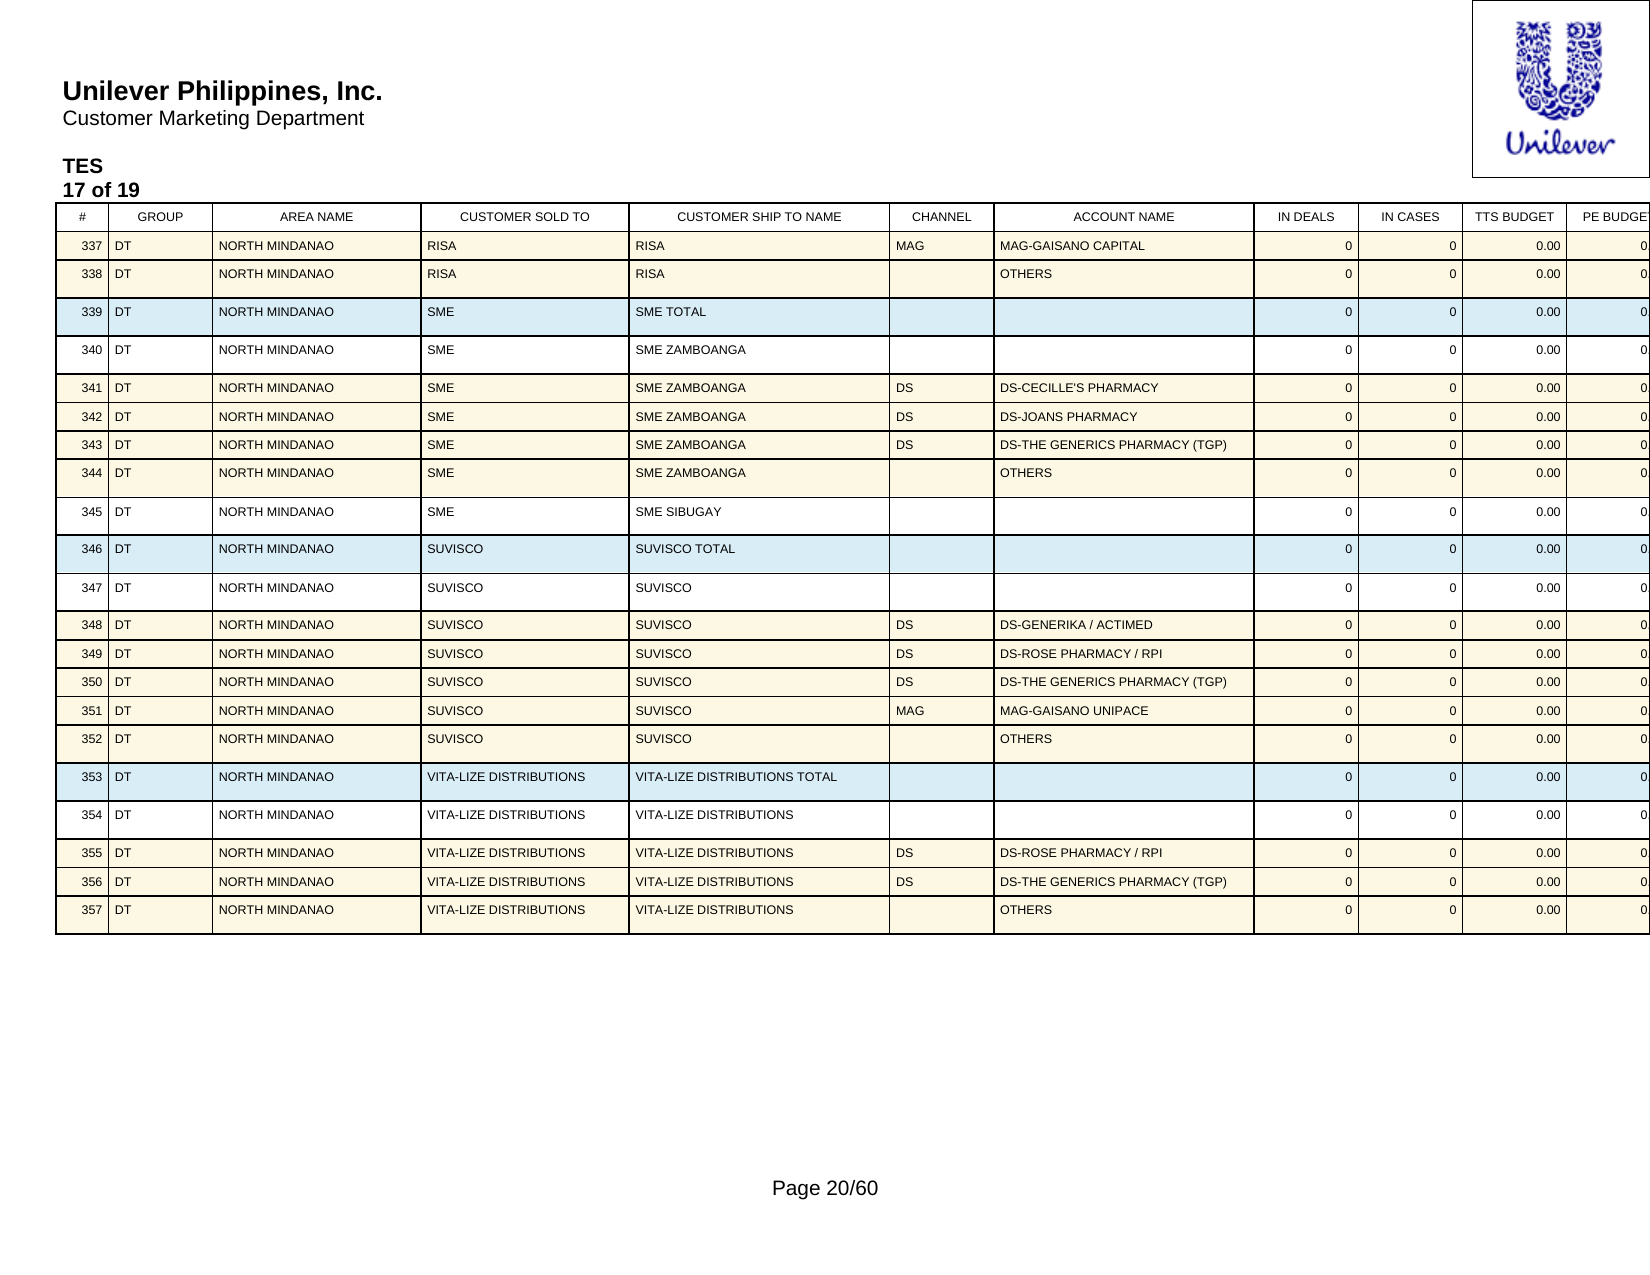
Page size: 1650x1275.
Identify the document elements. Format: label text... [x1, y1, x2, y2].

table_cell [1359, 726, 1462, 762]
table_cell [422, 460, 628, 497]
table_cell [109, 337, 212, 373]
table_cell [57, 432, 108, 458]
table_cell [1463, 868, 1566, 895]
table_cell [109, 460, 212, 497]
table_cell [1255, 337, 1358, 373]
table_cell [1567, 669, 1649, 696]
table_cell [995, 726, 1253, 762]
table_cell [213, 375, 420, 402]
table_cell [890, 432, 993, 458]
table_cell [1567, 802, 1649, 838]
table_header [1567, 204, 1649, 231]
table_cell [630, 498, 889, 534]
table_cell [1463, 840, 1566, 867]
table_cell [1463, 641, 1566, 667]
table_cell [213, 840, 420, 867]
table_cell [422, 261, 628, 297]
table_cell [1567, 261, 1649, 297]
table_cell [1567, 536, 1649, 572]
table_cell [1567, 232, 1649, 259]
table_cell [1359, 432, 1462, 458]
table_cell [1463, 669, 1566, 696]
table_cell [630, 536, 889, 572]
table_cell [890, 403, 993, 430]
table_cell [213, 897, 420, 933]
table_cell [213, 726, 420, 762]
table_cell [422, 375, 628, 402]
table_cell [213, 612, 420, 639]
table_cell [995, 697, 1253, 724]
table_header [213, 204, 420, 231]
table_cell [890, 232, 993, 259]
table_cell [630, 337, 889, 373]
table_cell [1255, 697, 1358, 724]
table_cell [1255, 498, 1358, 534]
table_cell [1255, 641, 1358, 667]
picture [1473, 1, 1649, 177]
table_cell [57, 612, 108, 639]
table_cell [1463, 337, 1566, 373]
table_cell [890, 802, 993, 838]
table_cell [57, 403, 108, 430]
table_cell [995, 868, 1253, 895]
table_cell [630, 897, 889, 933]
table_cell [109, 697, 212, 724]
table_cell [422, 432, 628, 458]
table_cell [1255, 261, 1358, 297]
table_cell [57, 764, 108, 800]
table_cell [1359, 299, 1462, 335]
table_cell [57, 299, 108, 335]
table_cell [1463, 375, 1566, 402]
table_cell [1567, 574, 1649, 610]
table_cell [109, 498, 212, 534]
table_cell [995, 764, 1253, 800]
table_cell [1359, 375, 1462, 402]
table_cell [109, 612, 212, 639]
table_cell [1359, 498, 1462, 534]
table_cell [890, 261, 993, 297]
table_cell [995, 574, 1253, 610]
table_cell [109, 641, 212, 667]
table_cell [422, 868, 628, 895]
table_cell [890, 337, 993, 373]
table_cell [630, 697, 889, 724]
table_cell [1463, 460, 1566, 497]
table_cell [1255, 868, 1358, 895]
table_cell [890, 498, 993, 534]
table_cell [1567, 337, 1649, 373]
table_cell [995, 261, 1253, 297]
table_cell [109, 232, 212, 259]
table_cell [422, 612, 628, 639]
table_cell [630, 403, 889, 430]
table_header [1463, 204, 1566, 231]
text TES [62, 154, 1587, 178]
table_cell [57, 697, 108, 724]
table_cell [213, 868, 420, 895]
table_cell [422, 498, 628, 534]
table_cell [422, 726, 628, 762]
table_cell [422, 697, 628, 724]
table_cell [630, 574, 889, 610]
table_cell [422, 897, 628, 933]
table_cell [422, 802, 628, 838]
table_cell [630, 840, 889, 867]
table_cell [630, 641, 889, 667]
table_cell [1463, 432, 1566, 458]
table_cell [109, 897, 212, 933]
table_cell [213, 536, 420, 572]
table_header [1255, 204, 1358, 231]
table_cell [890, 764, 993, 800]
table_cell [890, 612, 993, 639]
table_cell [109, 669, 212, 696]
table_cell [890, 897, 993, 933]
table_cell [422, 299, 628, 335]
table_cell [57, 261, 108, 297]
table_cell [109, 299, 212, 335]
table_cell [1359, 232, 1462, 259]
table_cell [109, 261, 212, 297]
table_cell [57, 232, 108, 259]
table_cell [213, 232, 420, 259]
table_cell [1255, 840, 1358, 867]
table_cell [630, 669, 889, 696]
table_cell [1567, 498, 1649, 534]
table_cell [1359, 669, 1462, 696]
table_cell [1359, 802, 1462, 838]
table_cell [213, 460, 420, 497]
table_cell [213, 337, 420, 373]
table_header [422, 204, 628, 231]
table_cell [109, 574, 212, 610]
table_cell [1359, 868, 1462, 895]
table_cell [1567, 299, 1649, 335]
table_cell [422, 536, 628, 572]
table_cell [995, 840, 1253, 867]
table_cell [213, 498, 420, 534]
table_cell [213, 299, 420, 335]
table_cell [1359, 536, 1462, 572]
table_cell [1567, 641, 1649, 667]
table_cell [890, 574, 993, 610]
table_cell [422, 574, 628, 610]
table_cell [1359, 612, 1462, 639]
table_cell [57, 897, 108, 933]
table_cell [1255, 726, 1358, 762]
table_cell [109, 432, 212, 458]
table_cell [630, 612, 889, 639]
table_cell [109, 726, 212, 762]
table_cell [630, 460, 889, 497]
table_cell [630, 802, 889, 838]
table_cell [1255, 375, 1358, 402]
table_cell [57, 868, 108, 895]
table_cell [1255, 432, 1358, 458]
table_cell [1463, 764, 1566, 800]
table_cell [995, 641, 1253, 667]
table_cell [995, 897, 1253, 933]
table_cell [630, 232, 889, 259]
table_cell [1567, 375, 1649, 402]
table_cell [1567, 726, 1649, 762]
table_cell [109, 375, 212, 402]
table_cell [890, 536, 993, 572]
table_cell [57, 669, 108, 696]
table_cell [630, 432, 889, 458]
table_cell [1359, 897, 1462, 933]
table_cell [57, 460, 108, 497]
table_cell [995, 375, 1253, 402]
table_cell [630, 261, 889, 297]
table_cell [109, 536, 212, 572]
text 17 of 19 [62, 178, 1587, 202]
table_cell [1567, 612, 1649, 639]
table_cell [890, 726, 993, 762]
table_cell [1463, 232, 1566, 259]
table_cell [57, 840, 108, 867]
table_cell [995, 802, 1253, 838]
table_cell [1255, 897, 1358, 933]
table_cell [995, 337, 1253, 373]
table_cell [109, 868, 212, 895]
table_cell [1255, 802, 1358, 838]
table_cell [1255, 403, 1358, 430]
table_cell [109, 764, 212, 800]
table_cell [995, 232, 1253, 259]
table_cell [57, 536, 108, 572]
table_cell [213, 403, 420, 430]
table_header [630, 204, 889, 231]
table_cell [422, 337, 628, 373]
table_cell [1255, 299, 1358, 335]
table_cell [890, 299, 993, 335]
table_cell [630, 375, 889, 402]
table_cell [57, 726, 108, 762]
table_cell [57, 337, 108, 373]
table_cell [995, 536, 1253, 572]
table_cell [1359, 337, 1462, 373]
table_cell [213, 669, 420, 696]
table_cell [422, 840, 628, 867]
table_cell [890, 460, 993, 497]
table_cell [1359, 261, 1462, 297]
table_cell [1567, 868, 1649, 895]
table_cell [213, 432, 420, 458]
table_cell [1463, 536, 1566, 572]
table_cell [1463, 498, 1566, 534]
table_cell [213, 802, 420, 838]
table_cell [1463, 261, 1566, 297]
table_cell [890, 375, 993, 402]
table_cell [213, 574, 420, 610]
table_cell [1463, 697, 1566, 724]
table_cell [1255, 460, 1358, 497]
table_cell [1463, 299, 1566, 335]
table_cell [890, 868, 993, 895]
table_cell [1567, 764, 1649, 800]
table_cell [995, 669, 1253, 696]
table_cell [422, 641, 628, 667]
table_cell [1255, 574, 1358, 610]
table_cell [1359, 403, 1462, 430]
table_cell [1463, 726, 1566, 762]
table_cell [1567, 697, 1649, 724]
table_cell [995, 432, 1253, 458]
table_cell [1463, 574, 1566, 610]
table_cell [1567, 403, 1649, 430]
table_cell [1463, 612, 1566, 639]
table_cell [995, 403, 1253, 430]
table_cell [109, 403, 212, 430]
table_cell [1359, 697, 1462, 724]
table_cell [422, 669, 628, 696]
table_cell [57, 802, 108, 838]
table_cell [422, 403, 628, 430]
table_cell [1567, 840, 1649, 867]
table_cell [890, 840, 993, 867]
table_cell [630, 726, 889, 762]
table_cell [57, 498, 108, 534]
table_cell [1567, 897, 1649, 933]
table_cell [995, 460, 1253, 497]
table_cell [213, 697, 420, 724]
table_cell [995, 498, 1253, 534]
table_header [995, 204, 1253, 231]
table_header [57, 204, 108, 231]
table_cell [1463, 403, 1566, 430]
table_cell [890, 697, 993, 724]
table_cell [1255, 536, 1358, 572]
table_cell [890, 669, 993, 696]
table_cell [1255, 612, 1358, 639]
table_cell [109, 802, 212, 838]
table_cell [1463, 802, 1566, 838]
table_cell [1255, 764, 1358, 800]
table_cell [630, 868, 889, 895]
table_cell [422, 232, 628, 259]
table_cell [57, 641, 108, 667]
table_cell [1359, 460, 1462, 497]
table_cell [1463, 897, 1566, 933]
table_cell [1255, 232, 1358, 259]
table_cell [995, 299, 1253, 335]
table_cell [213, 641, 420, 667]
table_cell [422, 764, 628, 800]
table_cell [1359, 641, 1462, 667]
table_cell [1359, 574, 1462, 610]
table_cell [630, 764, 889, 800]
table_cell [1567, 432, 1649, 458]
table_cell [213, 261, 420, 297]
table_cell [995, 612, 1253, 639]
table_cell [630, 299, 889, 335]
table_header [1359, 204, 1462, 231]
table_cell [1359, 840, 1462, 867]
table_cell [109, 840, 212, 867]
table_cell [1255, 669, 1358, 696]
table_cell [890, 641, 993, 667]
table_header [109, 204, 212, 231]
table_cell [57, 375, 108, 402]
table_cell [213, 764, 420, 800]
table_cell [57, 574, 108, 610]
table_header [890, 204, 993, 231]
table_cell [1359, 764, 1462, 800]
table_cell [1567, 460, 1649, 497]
